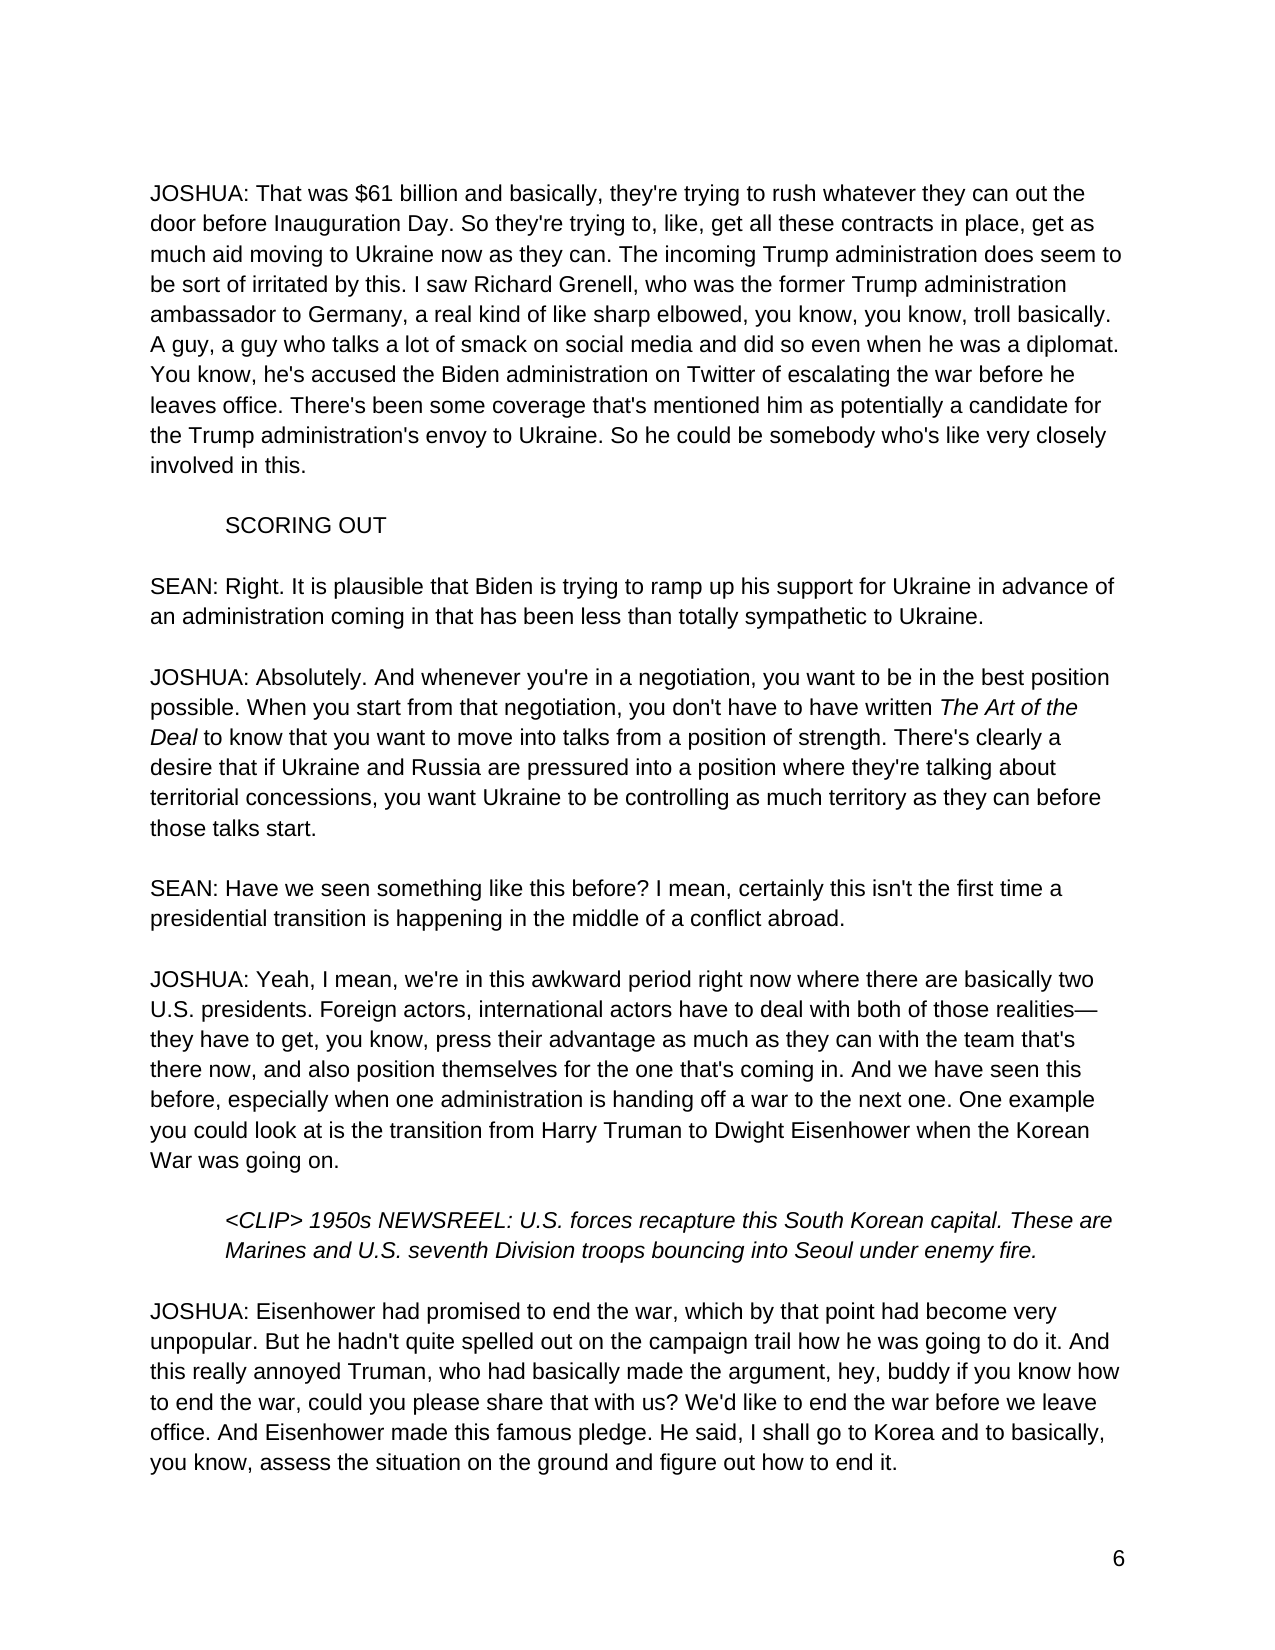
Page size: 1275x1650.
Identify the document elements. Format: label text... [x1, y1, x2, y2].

text JOSHUA: Eisenhower had promised to end the war, which by that point had become very unpopular. But he hadn't quite spelled out on the campaign trail how he was going to do it. And this really annoyed Truman, who had basically made the argument, hey, buddy if you know how to end the war, could you please share that with us? We'd like to end the war before we leave office. And Eisenhower made this famous pledge. He said, I shall go to Korea and to basically, you know, assess the situation on the ground and figure out how to end it. [150, 1298, 1125, 1475]
text JOSHUA: Yeah, I mean, we're in this awkward period right now where there are basically two U.S. presidents. Foreign actors, international actors have to deal with both of those realities—they have to get, you know, press their advantage as much as they can with the team that's there now, and also position themselves for the one that's coming in. And we have seen this before, especially when one administration is handing off a war to the next one. One example you could look at is the transition from Harry Truman to Dwight Eisenhower when the Korean War was going on. [150, 966, 1125, 1173]
text JOSHUA: Absolutely. And whenever you're in a negotiation, you want to be in the best position possible. When you start from that negotiation, you don't have to have written The Art of the Deal to know that you want to move into talks from a position of strength. There's clearly a desire that if Ukraine and Russia are pressured into a position where they're talking about territorial concessions, you want Ukraine to be controlling as much territory as they can before those talks start. [150, 663, 1125, 841]
text <CLIP> 1950s NEWSREEL: U.S. forces recapture this South Korean capital. These are Marines and U.S. seventh Division troops bouncing into Seoul under enemy fire. [225, 1207, 1125, 1264]
text JOSHUA: That was $61 billion and basically, they're trying to rush whatever they can out the door before Inauguration Day. So they're trying to, like, get all these contracts in place, get as much aid moving to Ukraine now as they can. The incoming Trump administration does seem to be sort of irritated by this. I saw Richard Grenell, who was the former Trump administration ambassador to Germany, a real kind of like sharp elbowed, you know, you know, troll basically. A guy, a guy who talks a lot of smack on social media and did so even when he was a diplomat. You know, he's accused the Biden administration on Twitter of escalating the war before he leaves office. There's been some coverage that's mentioned him as potentially a candidate for the Trump administration's envoy to Ukraine. So he could be somebody who's like very closely involved in this. [150, 180, 1125, 478]
text SEAN: Have we seen something like this before? I mean, certainly this isn't the first time a presidential transition is happening in the middle of a conflict abroad. [150, 875, 1125, 932]
text SCORING OUT [150, 512, 1125, 539]
text SEAN: Right. It is plausible that Biden is trying to ramp up his support for Ukraine in advance of an administration coming in that has been less than totally sympathetic to Ukraine. [150, 573, 1125, 629]
